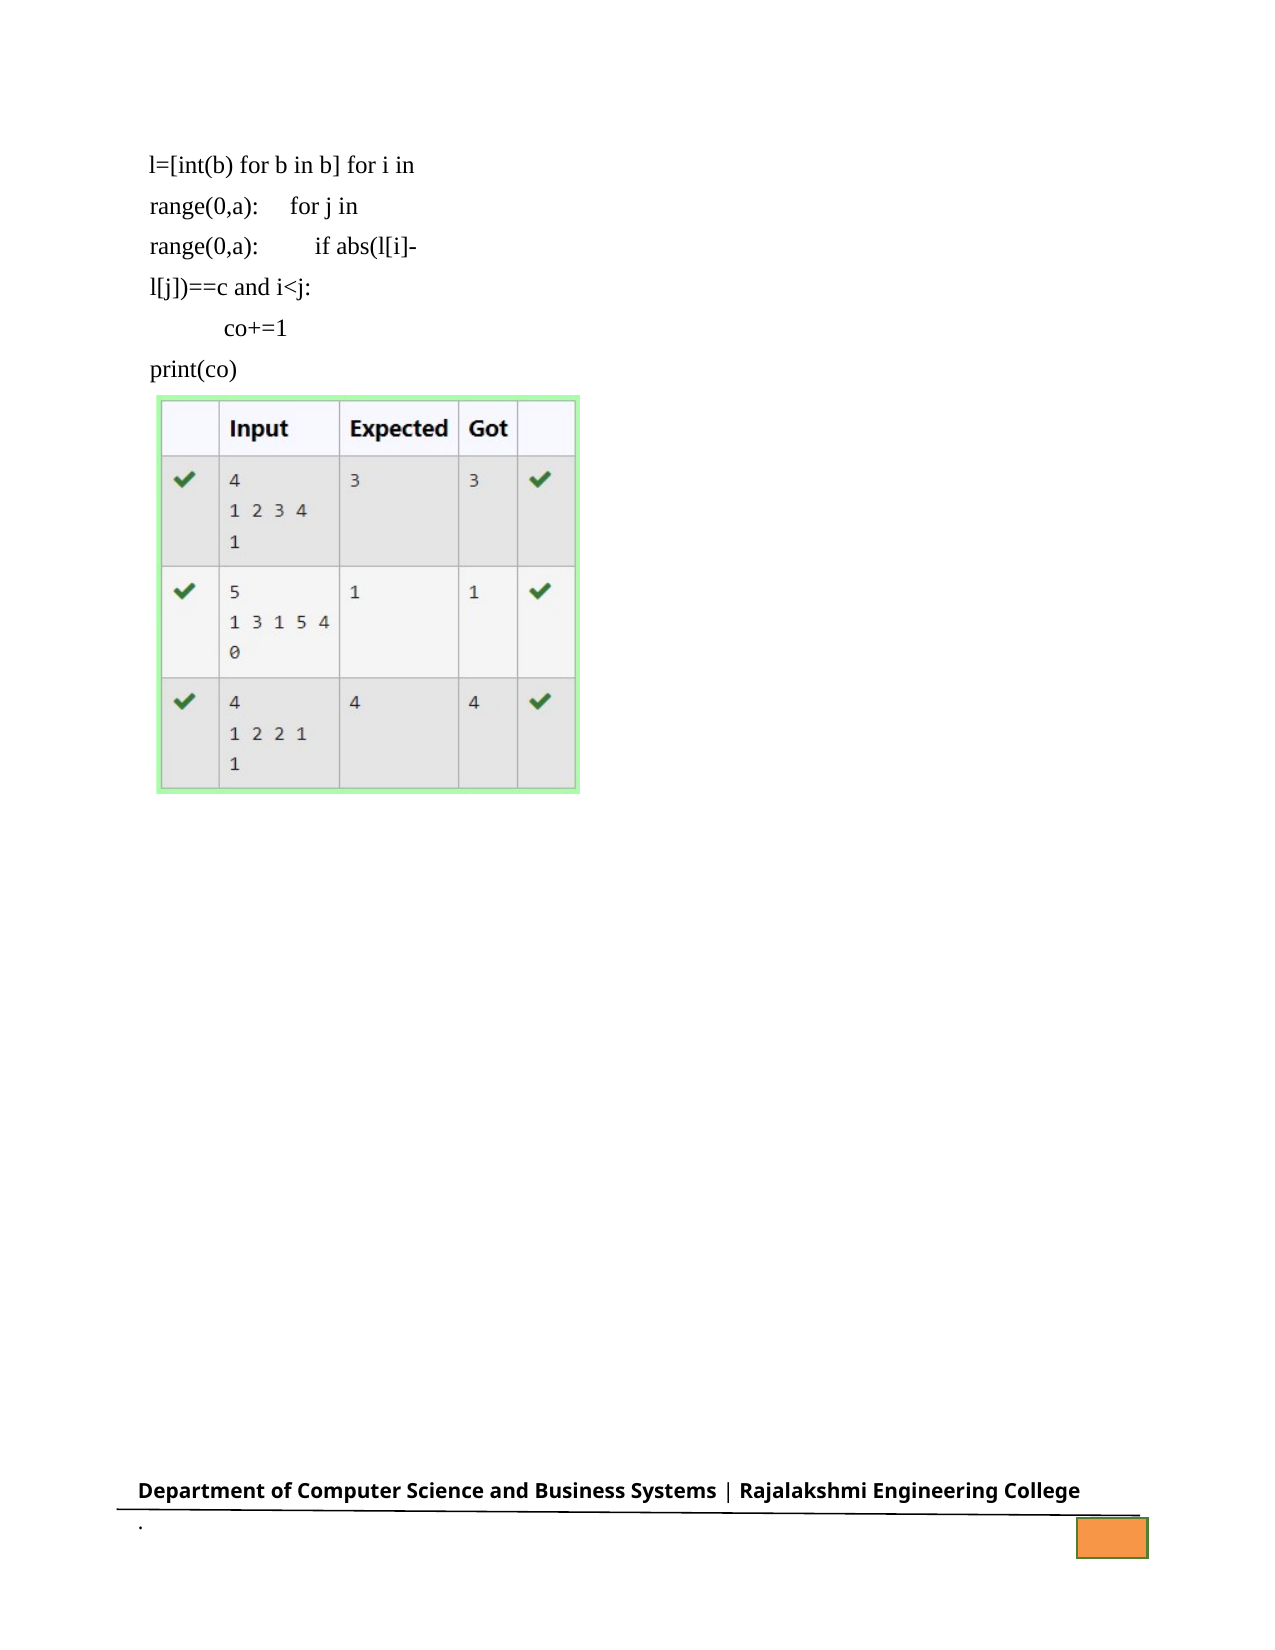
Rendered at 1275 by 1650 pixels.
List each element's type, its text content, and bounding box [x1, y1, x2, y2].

picture [156, 395, 580, 794]
text co+=1 print(co) [148, 313, 330, 383]
text l=[int(b) for b in b] for i in range(0,a): for j in range(0,a): if abs(l[i]-l[j])==c and i<j: [148, 150, 463, 301]
